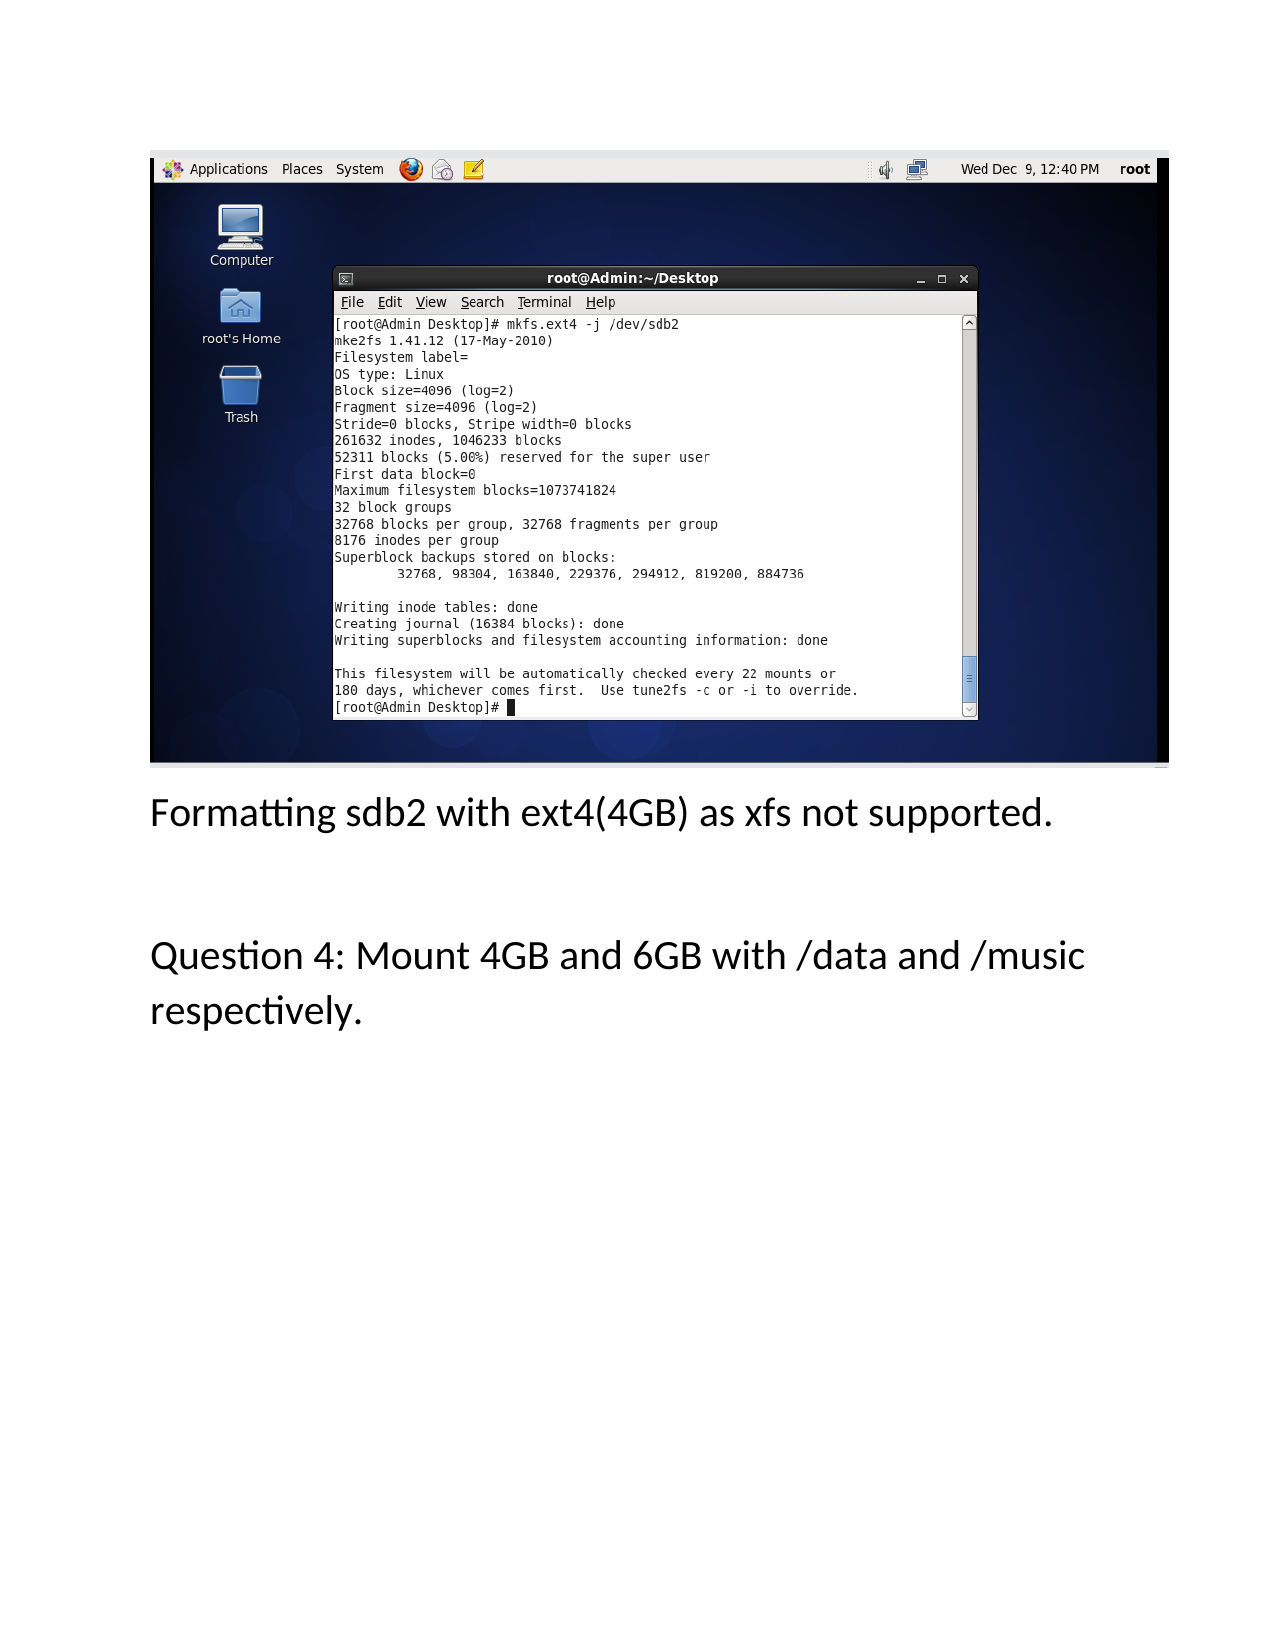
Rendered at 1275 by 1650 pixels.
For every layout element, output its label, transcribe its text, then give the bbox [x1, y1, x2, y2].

picture [150, 150, 1169, 768]
text Formatting sdb2 with ext4(4GB) as xfs not supported. [150, 786, 1125, 837]
text Question 4: Mount 4GB and 6GB with /data and /music respectively. [150, 929, 1125, 1035]
